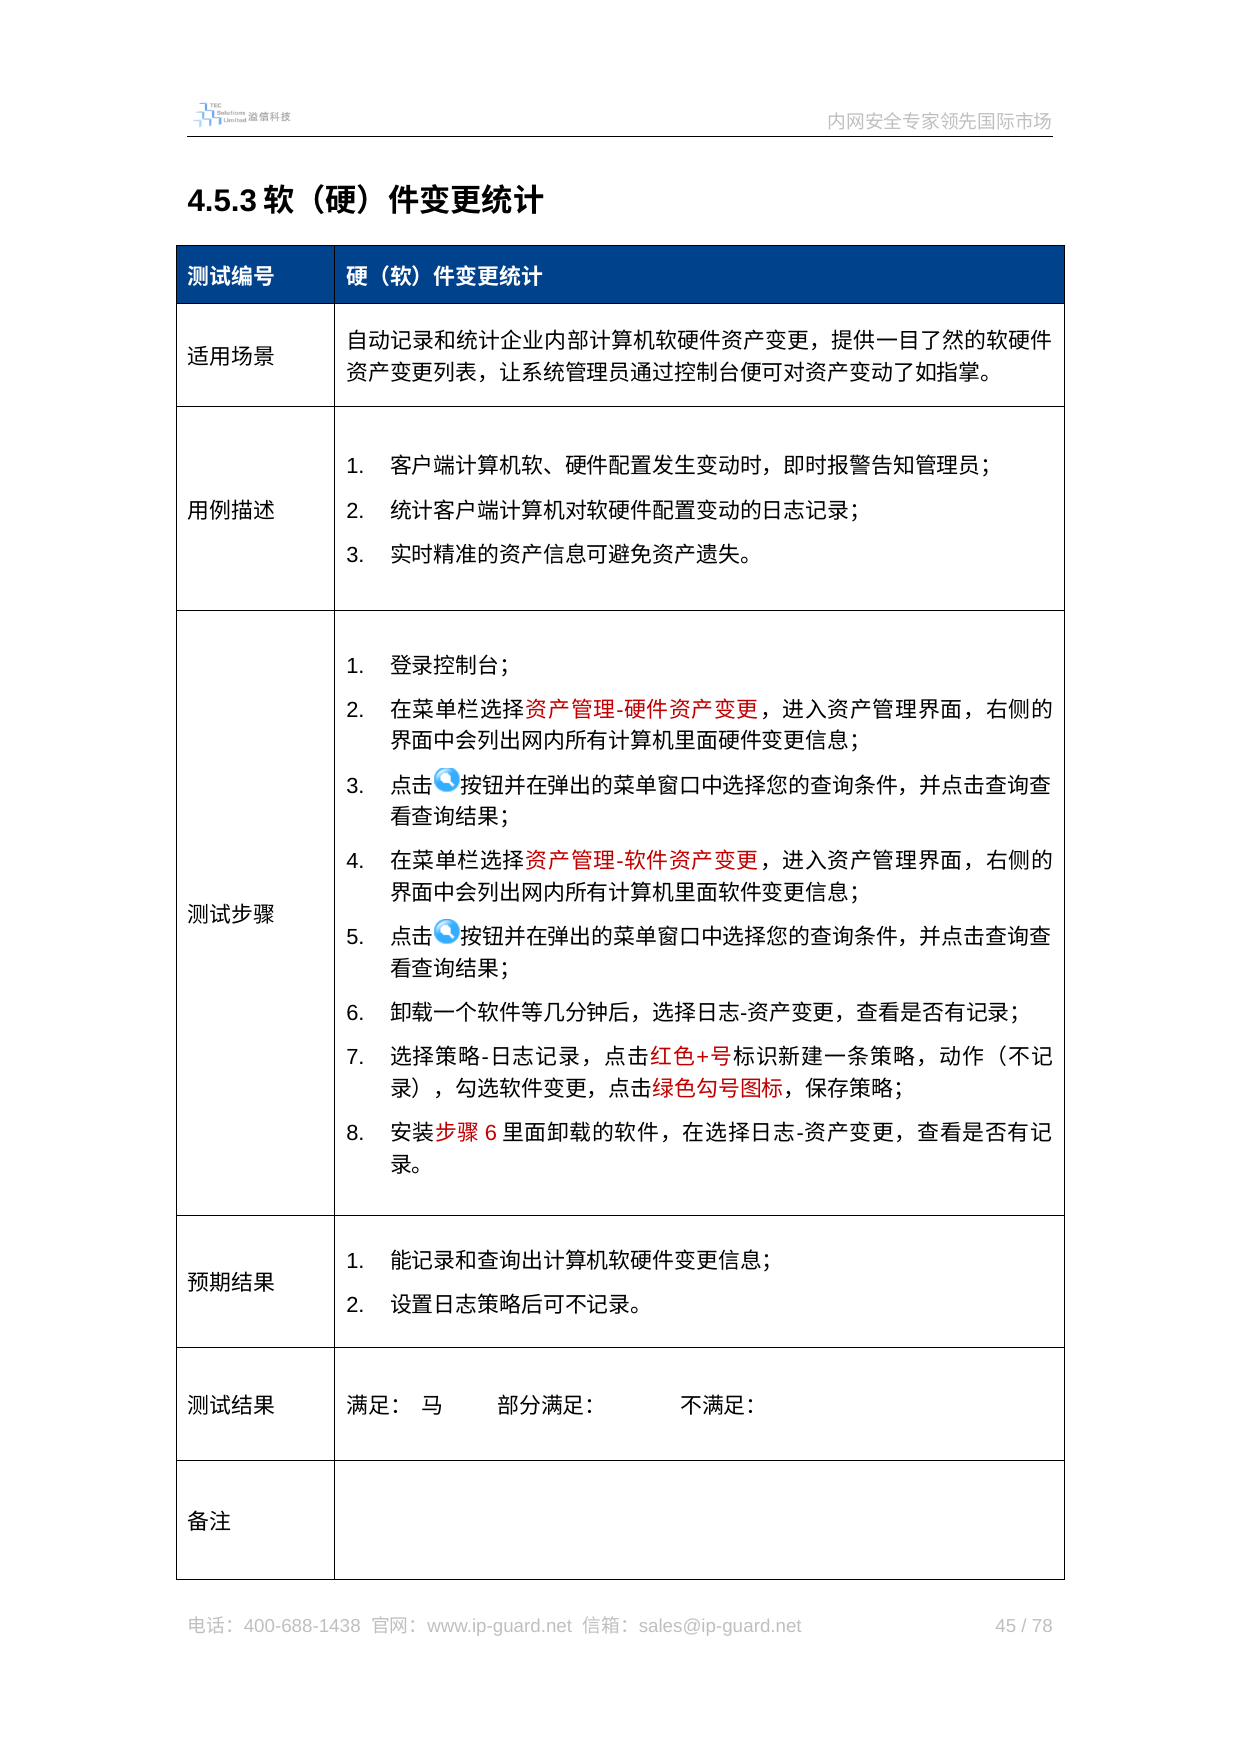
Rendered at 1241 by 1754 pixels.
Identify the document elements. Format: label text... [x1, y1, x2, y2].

table_cell 用例描述 [177, 407, 334, 610]
table_cell 预期结果 [177, 1216, 334, 1347]
table_cell 测试结果 [177, 1348, 334, 1459]
picture [187, 101, 295, 129]
table_cell 适用场景 [177, 304, 334, 406]
table_cell 客户端计算机软、硬件配置发生变动时，即时报警告知管理员； 统计客户端计算机对软硬件配置变动的日志记录； 实时精准的资产信息可避免资产遗失。 [335, 407, 1064, 610]
table_cell [335, 1461, 1064, 1579]
table_cell 自动记录和统计企业内部计算机软硬件资产变更，提供一目了然的软硬件资产变更列表，让系统管理员通过控制台便可对资产变动了如指掌。 [335, 304, 1064, 406]
table_cell 满足： 马 部分满足： 不满足： [335, 1348, 1064, 1459]
table_cell 测试步骤 [177, 611, 334, 1215]
table_cell 备注 [177, 1461, 334, 1579]
picture [433, 919, 461, 945]
table_header 测试编号 [177, 246, 334, 303]
table_cell 登录控制台； 在菜单栏选择资产管理-硬件资产变更，进入资产管理界面，右侧的界面中会列出网内所有计算机里面硬件变更信息； 点击按钮并在弹出的菜单窗口中选择您的查询条件，并点击查询查看查询结果； 在菜单栏选择资产管理-软件资产变更，进入资产管理界面，右侧的界面中会列出网内所有计算机里面软件变更信息； 点击按钮并在弹出的菜单窗口中选择您的查询条件，并点击查询查看查询结果； 卸载一个软件等几分钟后，选择日志-资产变更，查看是否有记录； 选择策略-日志记录，点击红色+号标识新建一条策略，动作（不记录），勾选软件变更，点击绿色勾号图标，保存策略； 安装步骤6里面卸载的软件，在选择日志-资产变更，查看是否有记录。 [335, 611, 1064, 1215]
picture [433, 768, 461, 793]
table_header 硬（软）件变更统计 [335, 246, 1064, 303]
table_cell 能记录和查询出计算机软硬件变更信息； 设置日志策略后可不记录。 [335, 1216, 1064, 1347]
subtitle 4.5.3软（硬）件变更统计 [187, 175, 1053, 220]
